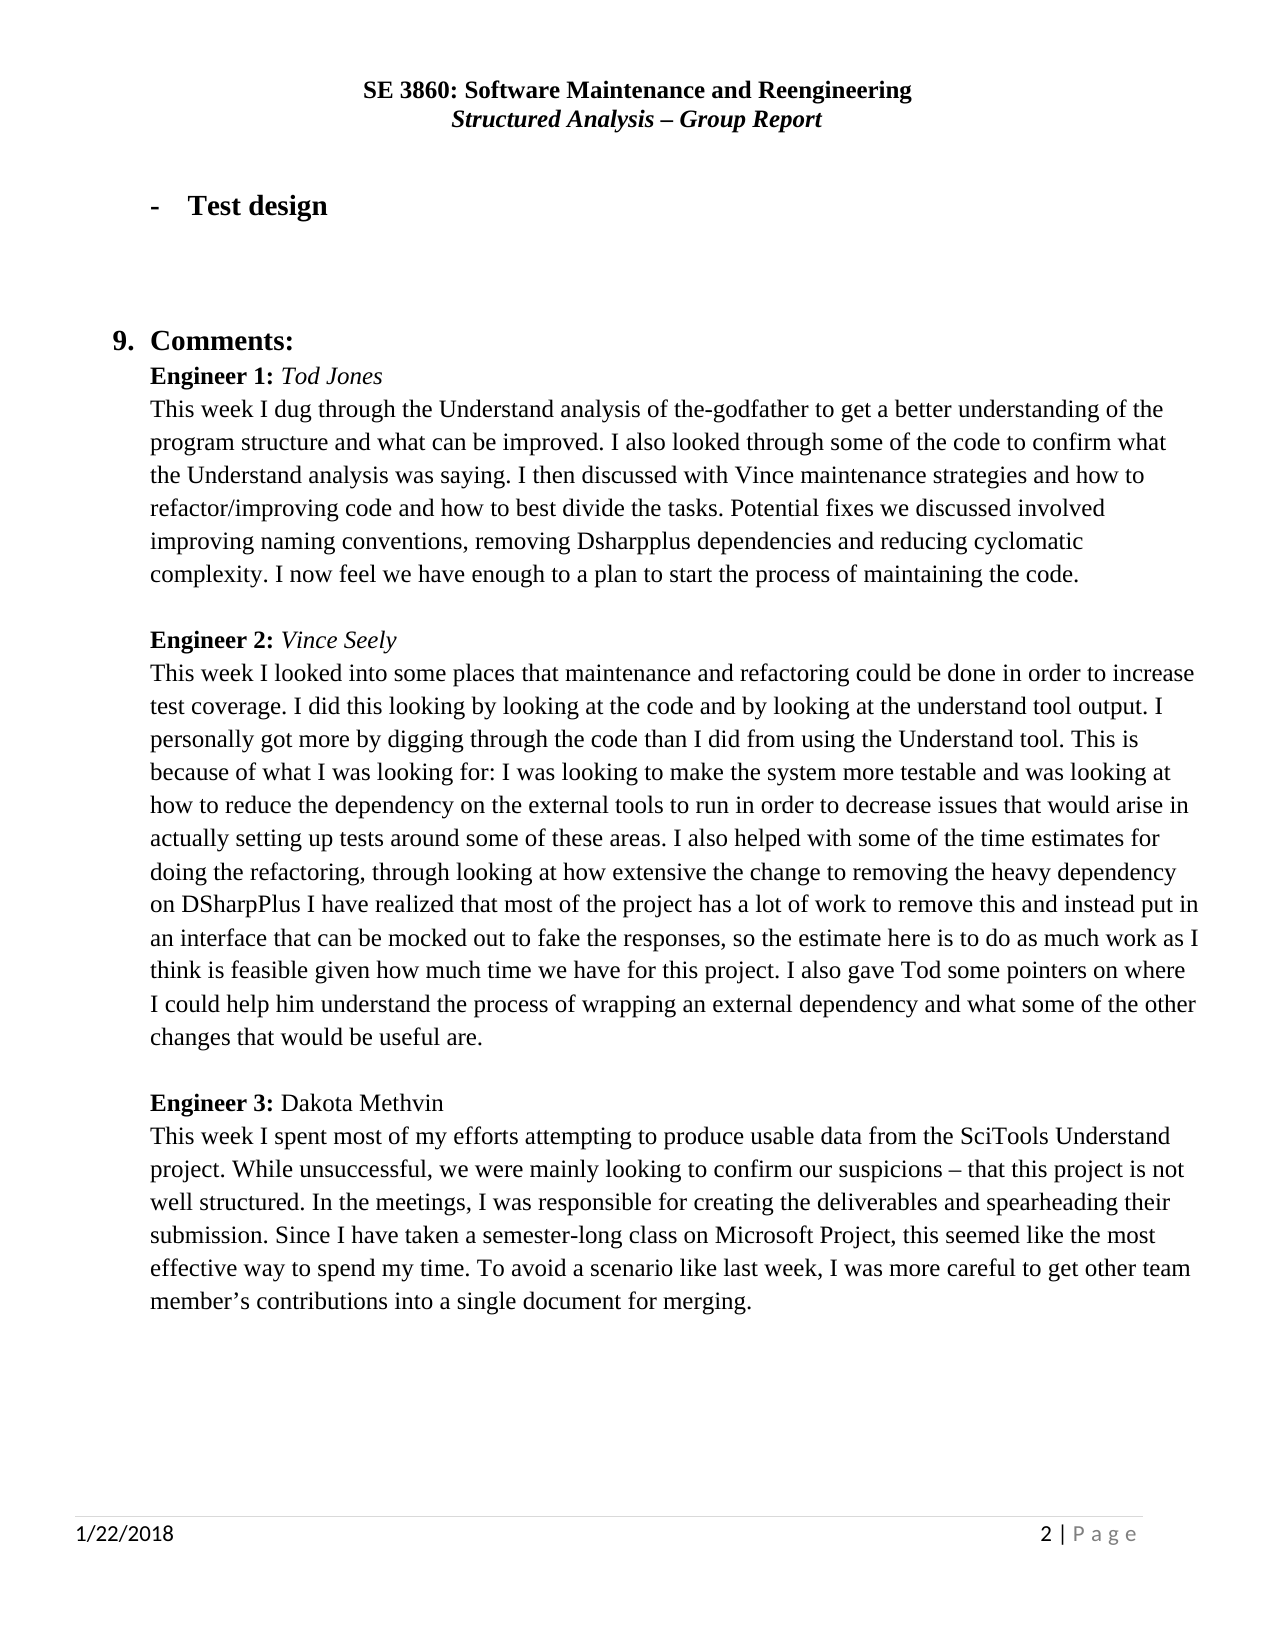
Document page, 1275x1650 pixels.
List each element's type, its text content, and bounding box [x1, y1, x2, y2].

list Test design [150, 188, 1200, 222]
list This week I spent most of my efforts attempting to produce usable data from the SciTools Understand project. While unsuccessful, we were mainly looking to confirm our suspicions – that this project is not well structured. In the meetings, I was responsible for creating the deliverables and spearheading their submission. Since I have taken a semester-long class on Microsoft Project, this seemed like the most effective way to spend my time. To avoid a scenario like last week, I was more careful to get other team member’s contributions into a single document for merging. [150, 1121, 1200, 1314]
list Comments: [112, 323, 1200, 356]
list Engineer 2: Vince Seely [150, 625, 1200, 654]
list This week I looked into some places that maintenance and refactoring could be done in order to increase test coverage. I did this looking by looking at the code and by looking at the understand tool output. I personally got more by digging through the code than I did from using the Understand tool. This is because of what I was looking for: I was looking to make the system more testable and was looking at how to reduce the dependency on the external tools to run in order to decrease issues that would arise in actually setting up tests around some of these areas. I also helped with some of the time estimates for doing the refactoring, through looking at how extensive the change to removing the heavy dependency on DSharpPlus I have realized that most of the project has a lot of work to remove this and instead put in an interface that can be mocked out to fake the responses, so the estimate here is to do as much work as I think is feasible given how much time we have for this project. I also gave Tod some pointers on where I could help him understand the process of wrapping an external dependency and what some of the other changes that would be useful are. [150, 658, 1200, 1050]
list Engineer 1: Tod Jones [150, 361, 1200, 390]
list This week I dug through the Understand analysis of the-godfather to get a better understanding of the program structure and what can be improved. I also looked through some of the code to confirm what the Understand analysis was saying. I then discussed with Vince maintenance strategies and how to refactor/improving code and how to best divide the tasks. Potential fixes we discussed involved improving naming conventions, removing Dsharpplus dependencies and reducing cyclomatic complexity. I now feel we have enough to a plan to start the process of maintaining the code. [150, 394, 1200, 588]
list Engineer 3: Dakota Methvin [150, 1088, 1200, 1116]
